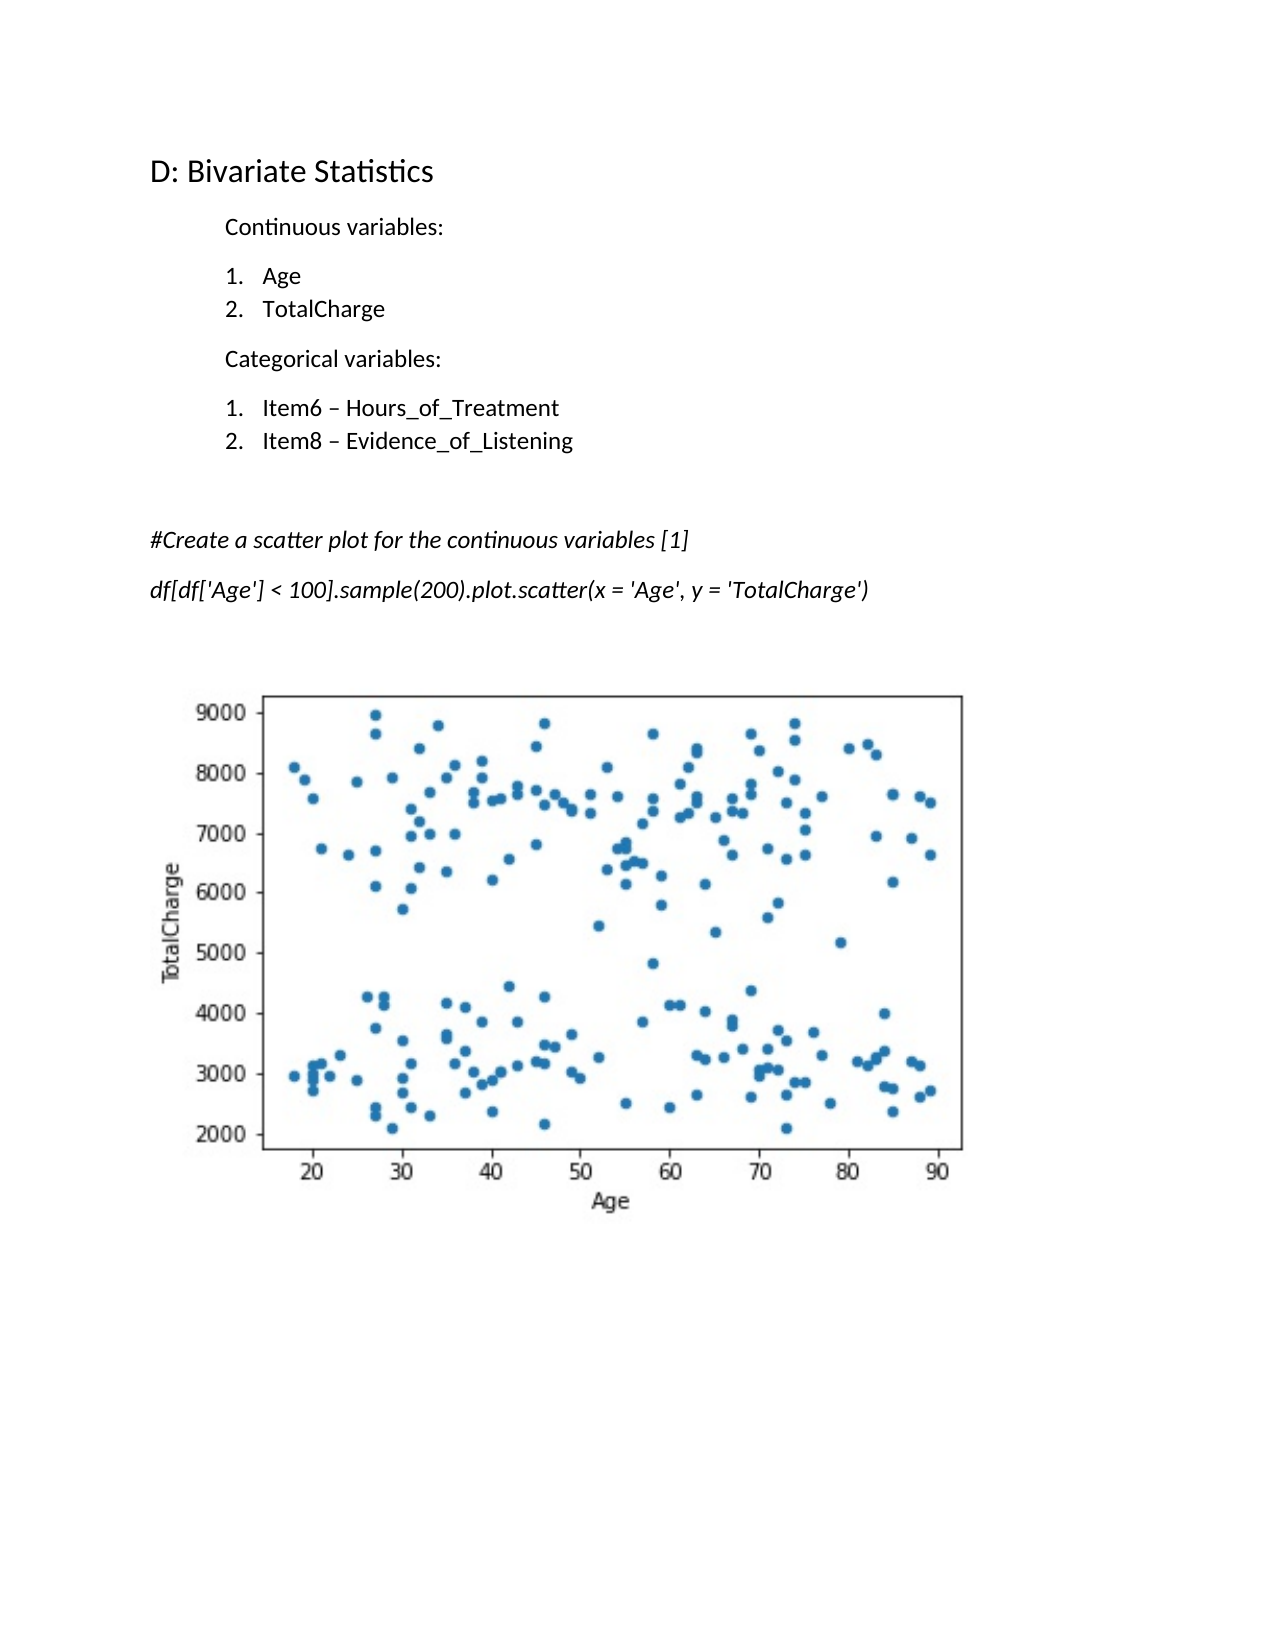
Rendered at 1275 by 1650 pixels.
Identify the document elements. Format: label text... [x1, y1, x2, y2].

text Continuous variables: [150, 211, 1125, 241]
text #Create a scatter plot for the continuous variables [1] [150, 524, 1125, 555]
list Age [225, 260, 1125, 291]
list Item6 – Hours_of_Treatment [225, 392, 1125, 423]
text Categorical variables: [225, 343, 1125, 373]
text D: Bivariate Statistics [150, 150, 1125, 191]
picture [150, 623, 1050, 1224]
list Item8 – Evidence_of_Listening [225, 425, 1125, 456]
text df[df['Age'] < 100].sample(200).plot.scatter(x = 'Age', y = 'TotalCharge') [150, 574, 1125, 604]
list TotalCharge [225, 293, 1125, 324]
